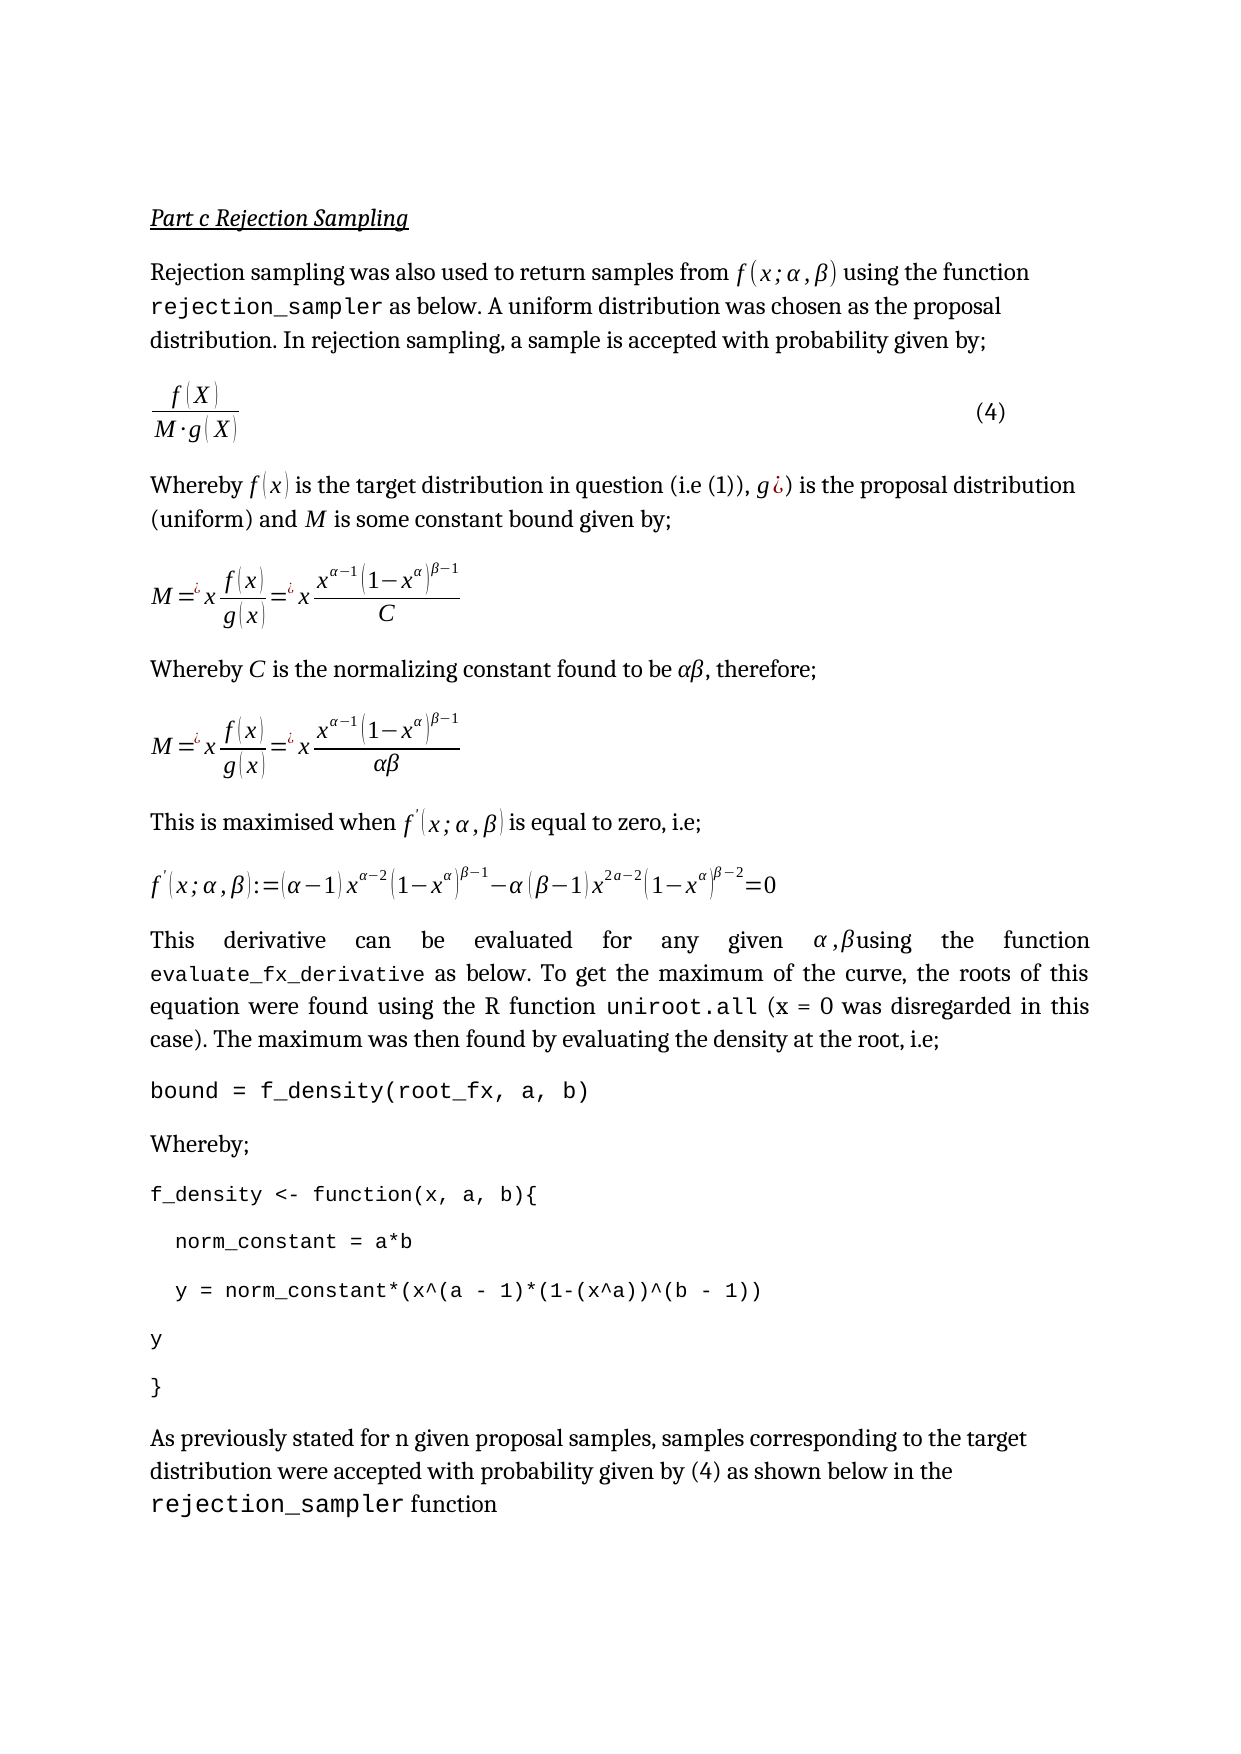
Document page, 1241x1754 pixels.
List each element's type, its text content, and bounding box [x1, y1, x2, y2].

text Part c Rejection Sampling [150, 204, 1090, 233]
text Whereby; [150, 1130, 1090, 1158]
text bound = f_density(root_fx, a, b) [150, 1079, 1090, 1105]
text Whereby is the target distribution in question (i.e (1)), ) is the proposal distribution (uniform) and is some constant bound given by; [150, 470, 1090, 534]
text This derivative can be evaluated for any given using the function evaluate_fx_derivative as below. To get the maximum of the curve, the roots of this equation were found using the R function uniroot.all (x = 0 was disregarded in this case). The maximum was then found by evaluating the density at the root, i.e; [150, 926, 1090, 1054]
text y [150, 1328, 1090, 1351]
text As previously stated for n given proposal samples, samples corresponding to the target distribution were accepted with probability given by (4) as shown below in the rejection_sampler function [150, 1424, 1090, 1520]
text Whereby is the normalizing constant found to be , therefore; [150, 655, 1090, 684]
text (4) [150, 379, 1090, 444]
text } [150, 1376, 1090, 1399]
text y = norm_constant*(x^(a - 1)*(1-(x^a))^(b - 1)) [150, 1279, 1090, 1303]
text This is maximised when is equal to zero, i.e; [150, 806, 1090, 838]
text norm_constant = a*b [150, 1232, 1090, 1255]
text Rejection sampling was also used to return samples from using the function rejection_sampler as below. A uniform distribution was chosen as the proposal distribution. In rejection sampling, a sample is accepted with probability given by; [150, 258, 1090, 354]
text f_density <- function(x, a, b){ [150, 1183, 1090, 1207]
